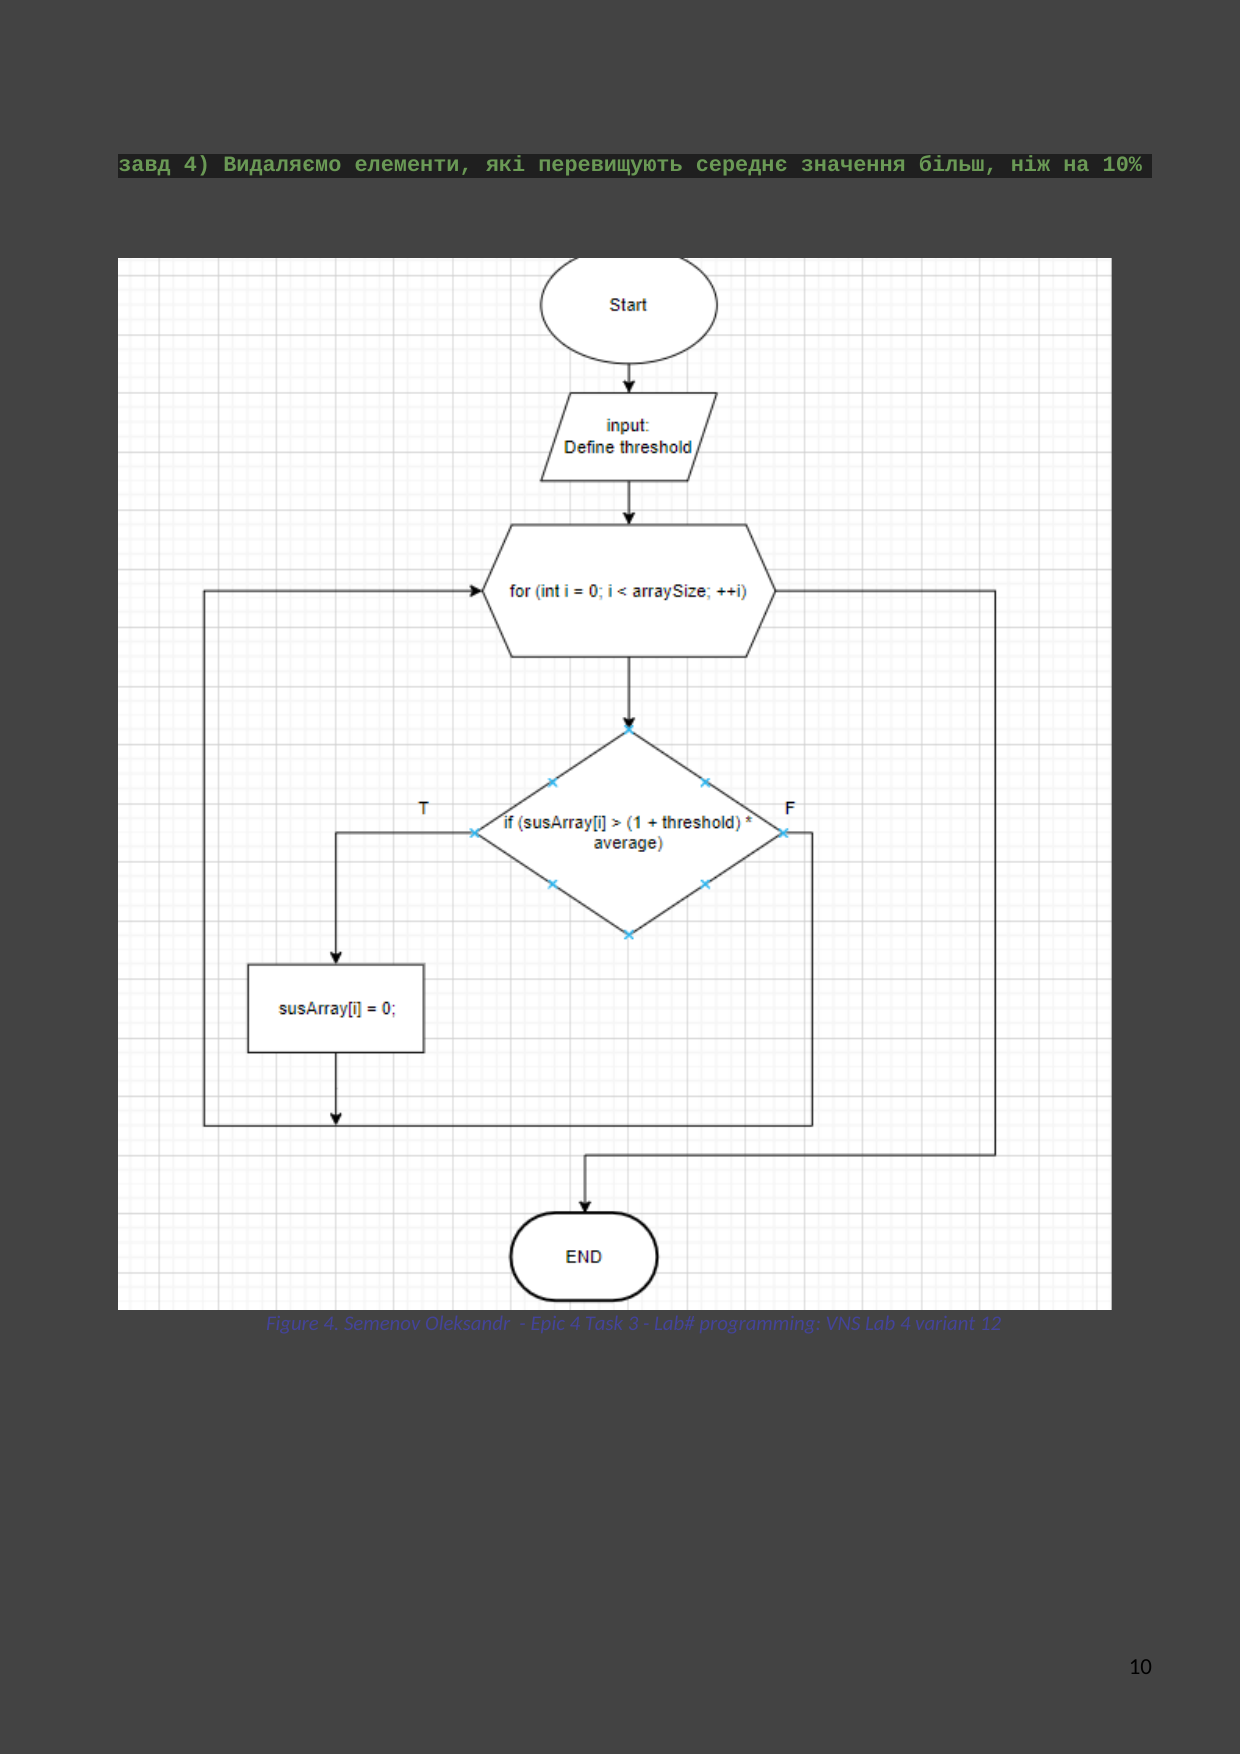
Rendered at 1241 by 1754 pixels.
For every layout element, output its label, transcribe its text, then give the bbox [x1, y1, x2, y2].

text завд 4) Видаляємо елементи, які перевищують середнє значення більш, ніж на 10% [118, 154, 1152, 178]
picture [118, 258, 1112, 1310]
text Figure 4. Semenov Oleksandr - Epic 4 Task 3 - Lab# programming: VNS Lab 4 variant 12 [118, 1310, 1152, 1335]
